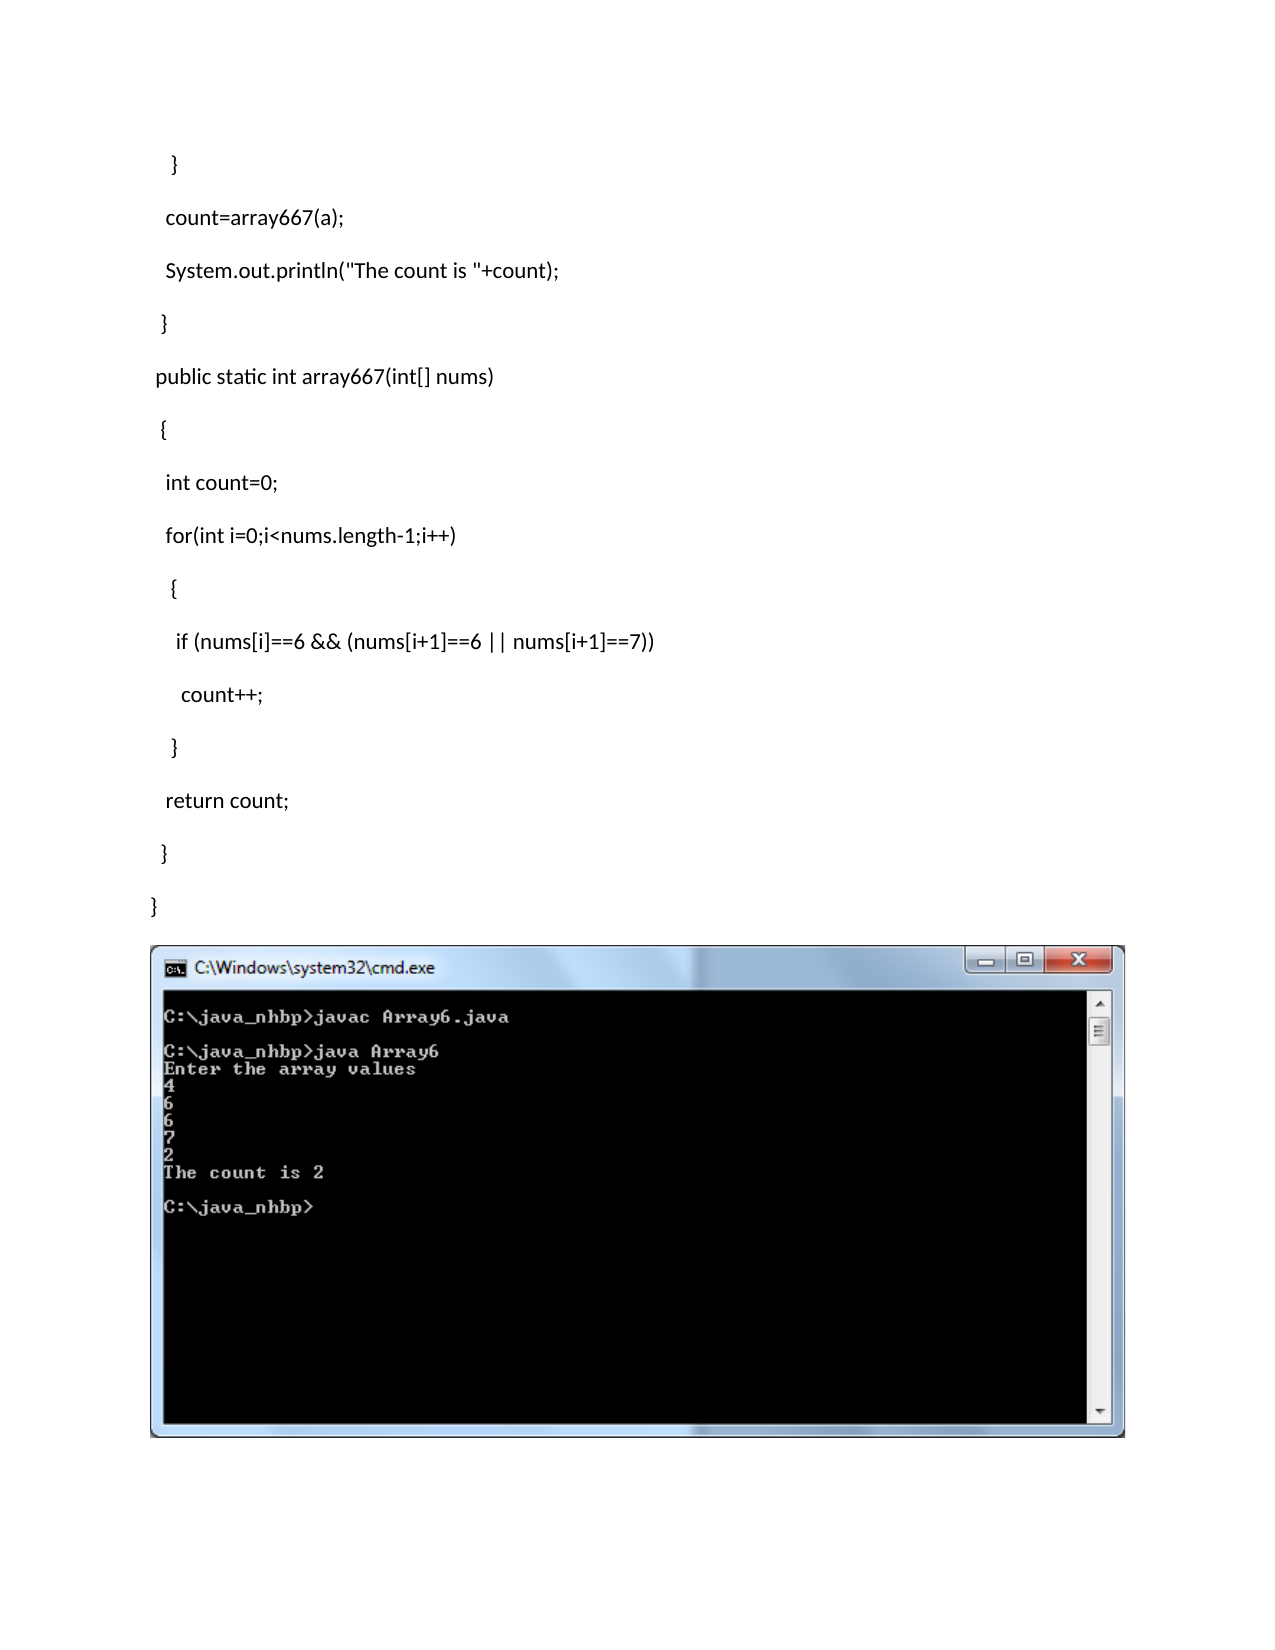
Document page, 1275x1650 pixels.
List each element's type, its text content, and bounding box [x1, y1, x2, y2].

picture [150, 945, 1125, 1438]
text return count; [150, 786, 1125, 814]
text } [150, 892, 1125, 920]
text } [150, 150, 1125, 178]
text if (nums[i]==6 && (nums[i+1]==6 || nums[i+1]==7)) [150, 627, 1125, 655]
text public static int array667(int[] nums) [150, 362, 1125, 390]
text System.out.println("The count is "+count); [150, 256, 1125, 284]
text } [150, 309, 1125, 337]
text for(int i=0;i<nums.length-1;i++) [150, 521, 1125, 549]
text } [150, 733, 1125, 761]
text { [150, 574, 1125, 602]
text count++; [150, 680, 1125, 708]
text int count=0; [150, 468, 1125, 496]
text { [150, 415, 1125, 443]
text count=array667(a); [150, 203, 1125, 231]
text } [150, 839, 1125, 867]
